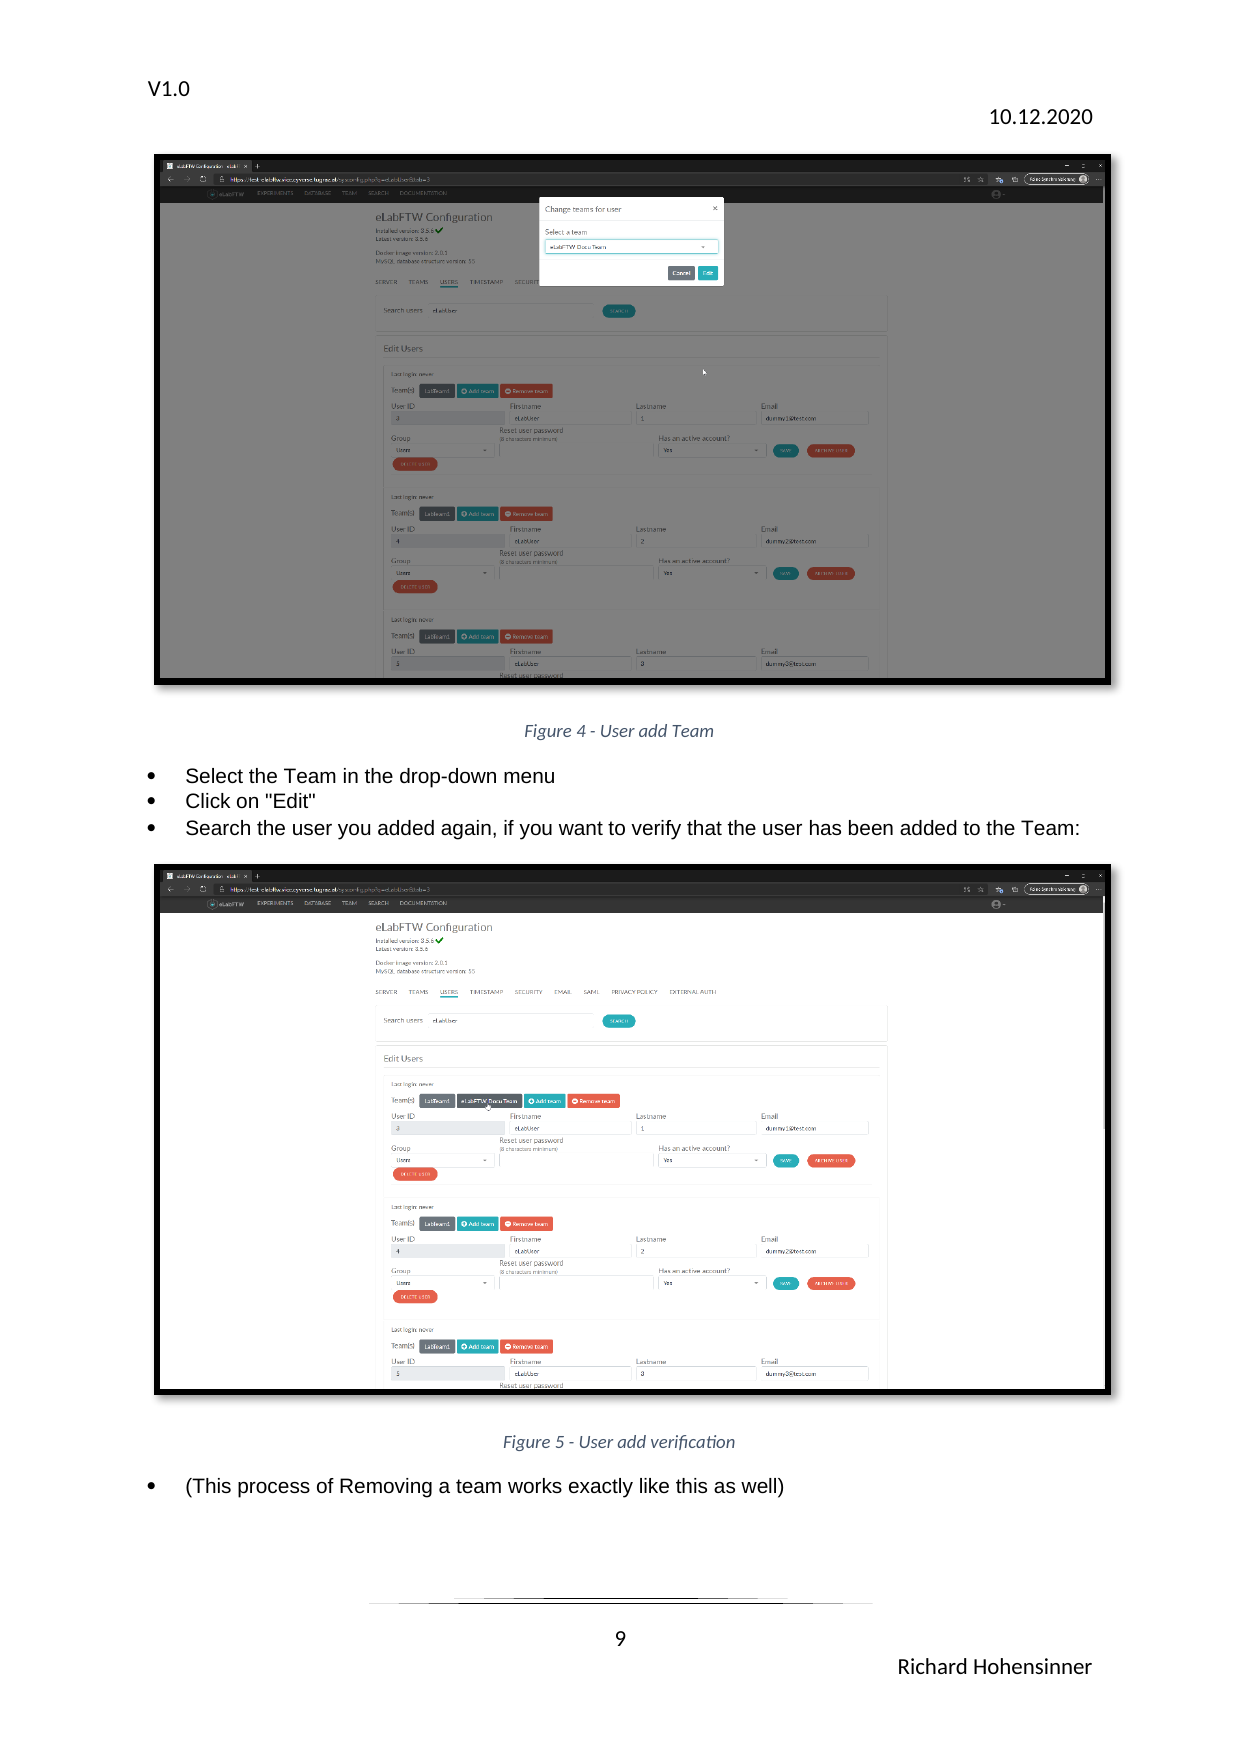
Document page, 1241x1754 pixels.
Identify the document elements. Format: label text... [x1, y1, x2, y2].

picture [160, 870, 1105, 1389]
text Figure 4 - User add Team [148, 720, 1093, 743]
list Click on "Edit" [148, 789, 1093, 813]
text Figure 5 - User add verification [148, 1430, 1093, 1453]
picture [160, 160, 1105, 678]
list (This process of Removing a team works exactly like this as well) [148, 1474, 1093, 1498]
list Select the Team in the drop-down menu [148, 763, 1093, 787]
list Search the user you added again, if you want to verify that the user has been added to the Team: [148, 815, 1093, 839]
